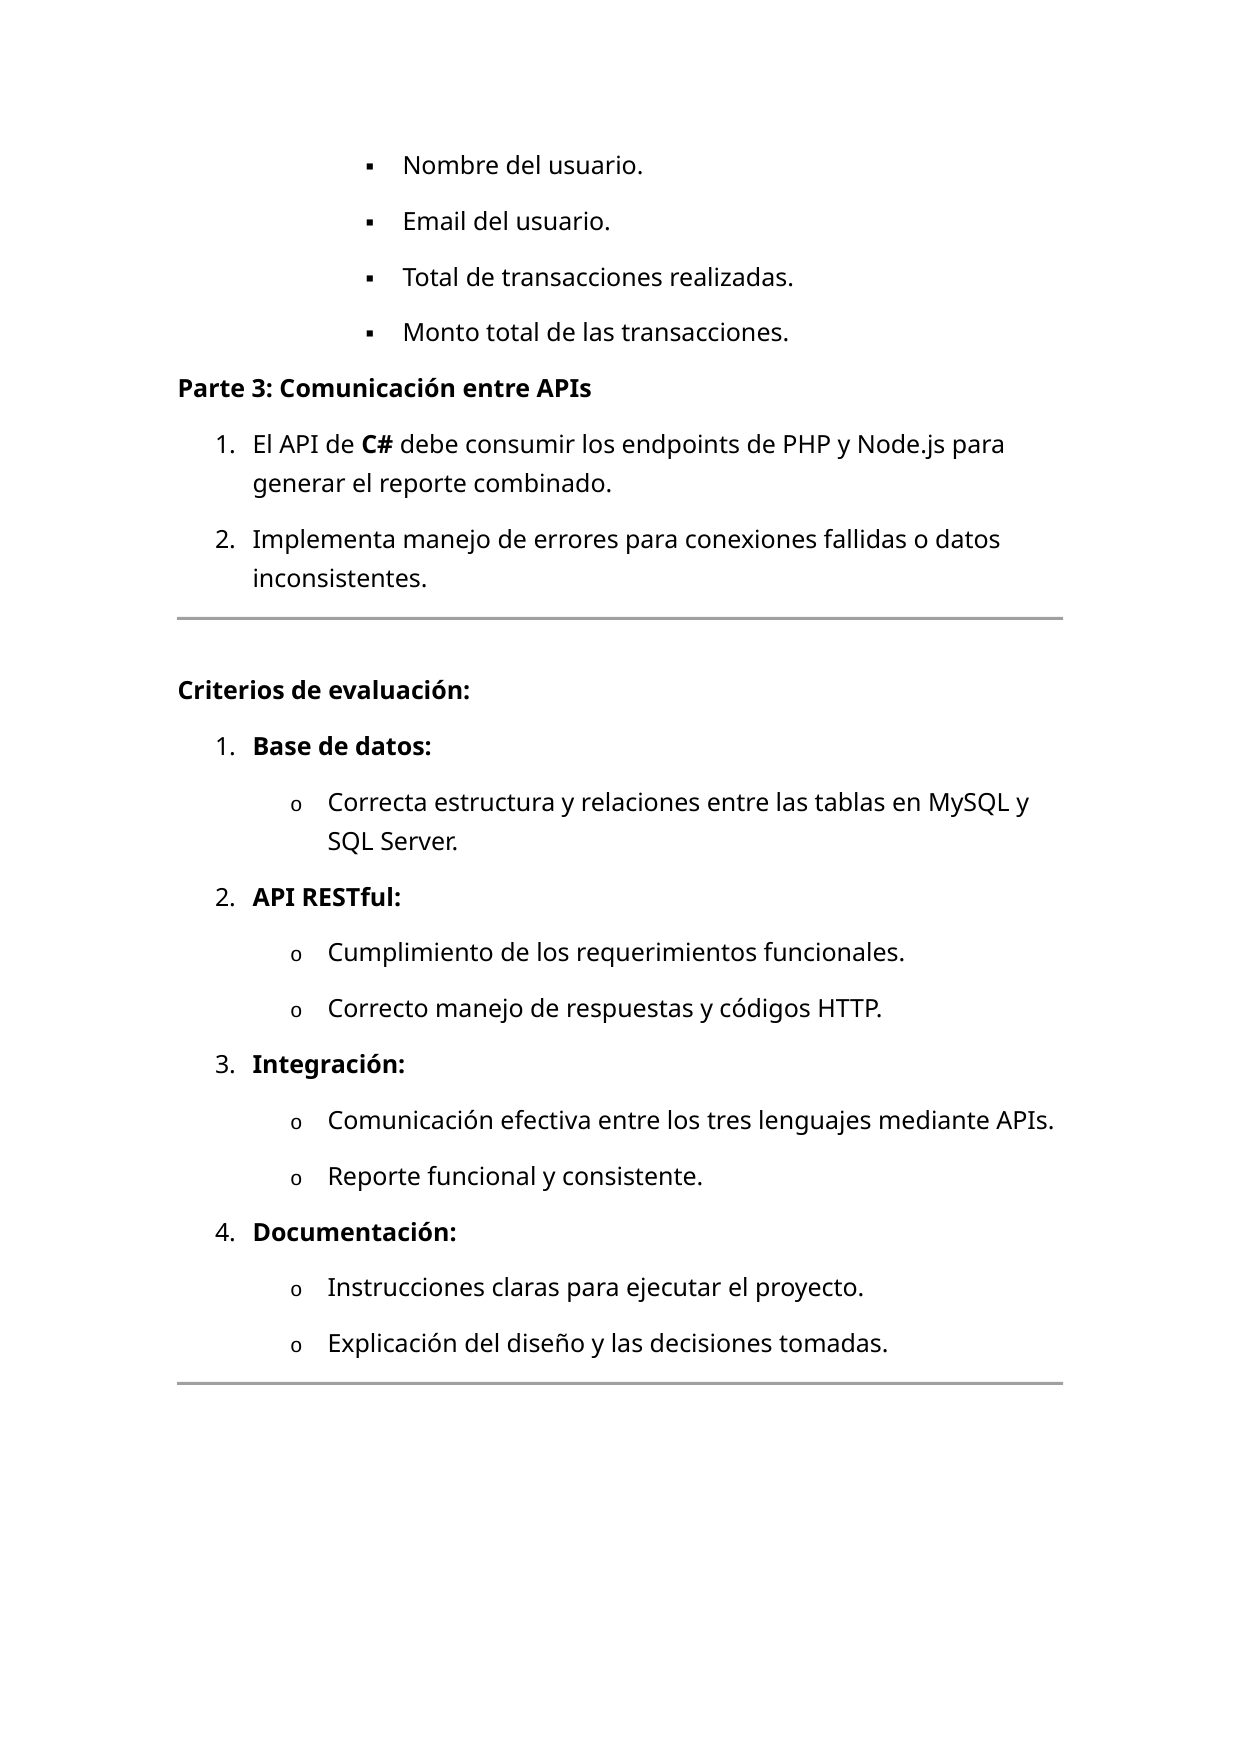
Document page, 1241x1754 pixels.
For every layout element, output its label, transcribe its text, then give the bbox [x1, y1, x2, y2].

list Correcta estructura y relaciones entre las tablas en MySQL y SQL Server. [290, 784, 1063, 857]
list Integración: [215, 1047, 1063, 1081]
list Nombre del usuario. [365, 148, 1063, 182]
list Reporte funcional y consistente. [290, 1158, 1063, 1192]
list El API de C# debe consumir los endpoints de PHP y Node.js para generar el reporte combinado. [215, 427, 1063, 500]
text Criterios de evaluación: [177, 673, 1063, 707]
list Instrucciones claras para ejecutar el proyecto. [290, 1270, 1063, 1304]
list Documentación: [215, 1214, 1063, 1248]
list Comunicación efectiva entre los tres lenguajes mediante APIs. [290, 1103, 1063, 1137]
list Implementa manejo de errores para conexiones fallidas o datos inconsistentes. [215, 522, 1063, 595]
list Explicación del diseño y las decisiones tomadas. [290, 1326, 1063, 1360]
list Total de transacciones realizadas. [365, 259, 1063, 293]
list Base de datos: [215, 728, 1063, 762]
list Email del usuario. [365, 203, 1063, 237]
text Parte 3: Comunicación entre APIs [177, 371, 1063, 405]
list Correcto manejo de respuestas y códigos HTTP. [290, 991, 1063, 1025]
list API RESTful: [215, 879, 1063, 913]
list Cumplimiento de los requerimientos funcionales. [290, 935, 1063, 969]
list Monto total de las transacciones. [365, 315, 1063, 349]
